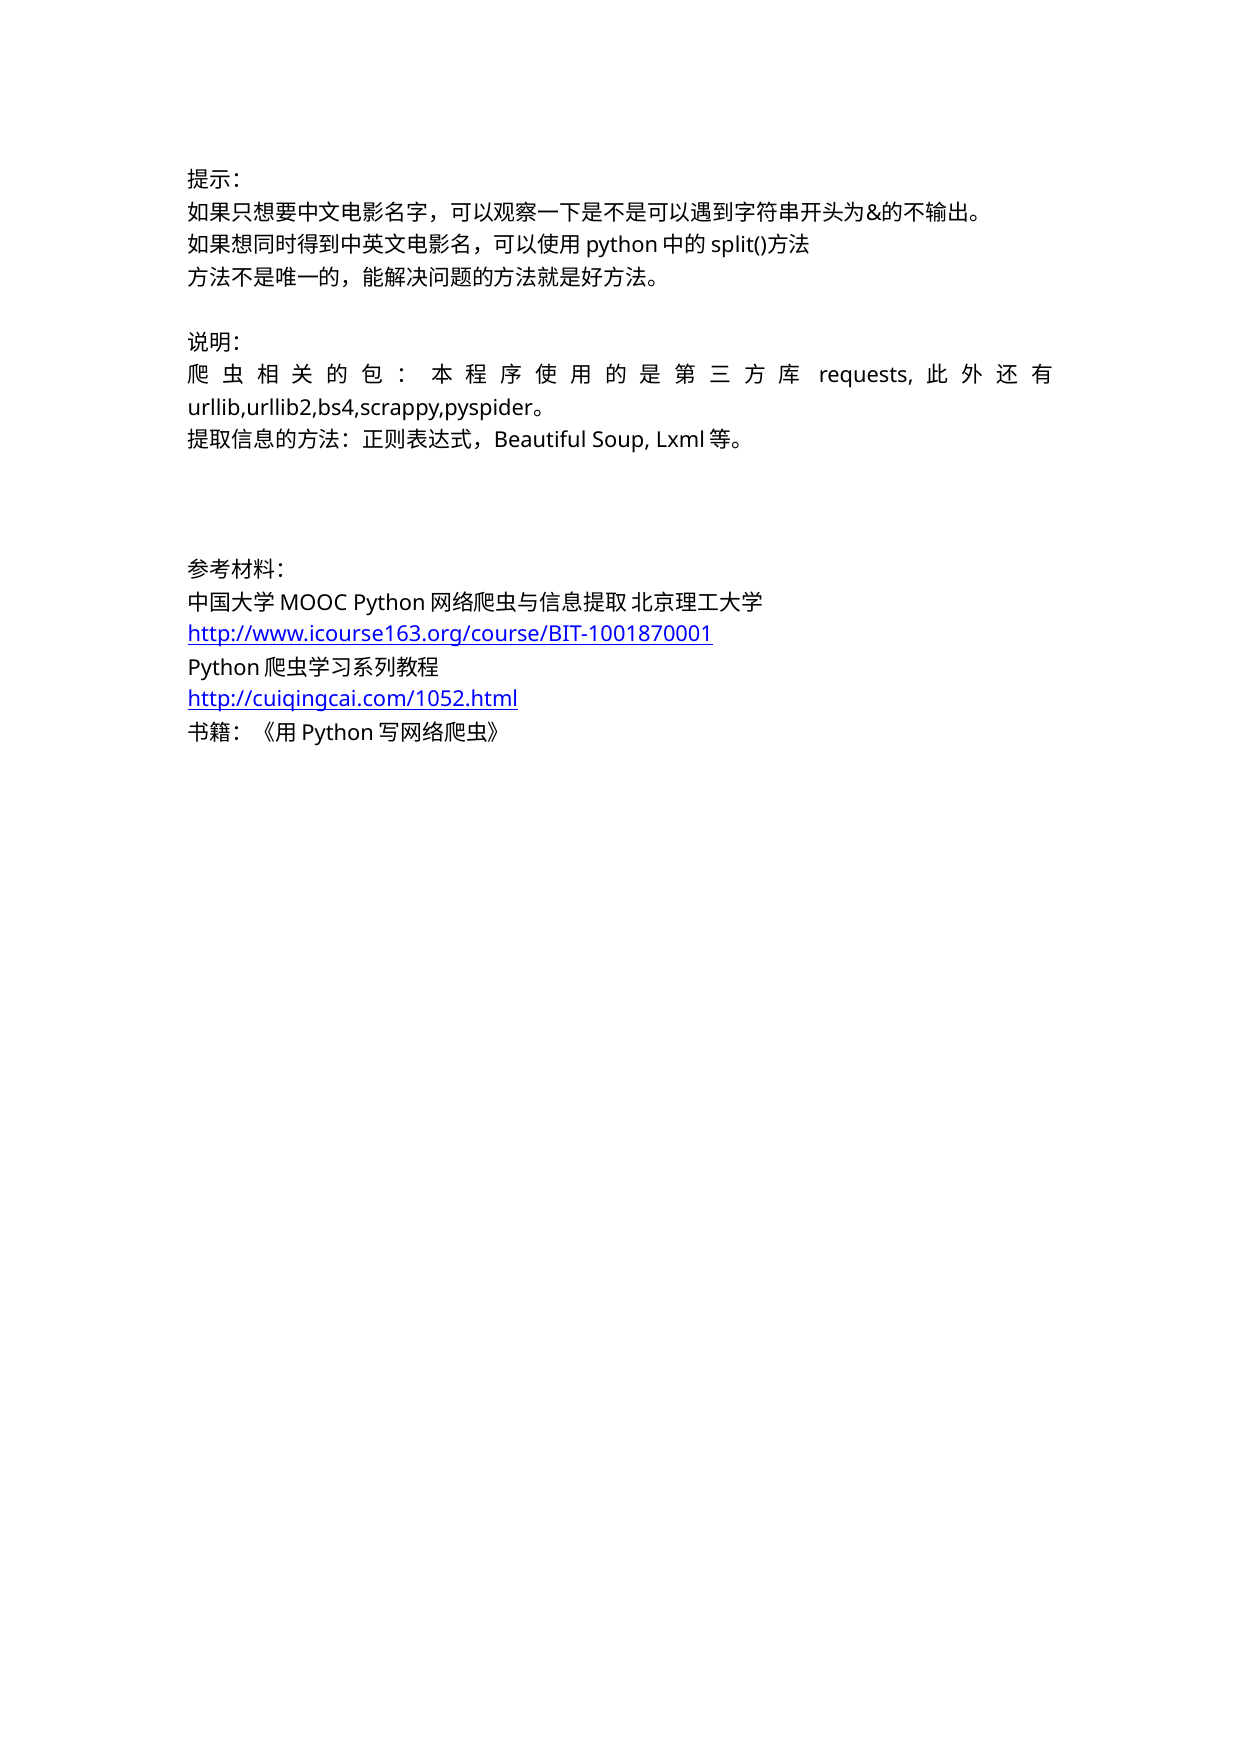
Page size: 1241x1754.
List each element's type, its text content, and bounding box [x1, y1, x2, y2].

text 方法不是唯一的，能解决问题的方法就是好方法。 [187, 259, 1053, 292]
text 书籍：《用Python写网络爬虫》 [187, 714, 1053, 747]
text http://www.icourse163.org/course/BIT-1001870001 [187, 617, 1053, 649]
text 提示： [187, 162, 1053, 194]
text 参考材料： [187, 552, 1053, 584]
text 如果想同时得到中英文电影名，可以使用python中的split()方法 [187, 227, 1053, 259]
text 爬虫相关的包：本程序使用的是第三方库requests,此外还有urllib,urllib2,bs4,scrappy,pyspider。 [187, 357, 1053, 422]
text 如果只想要中文电影名字，可以观察一下是不是可以遇到字符串开头为&的不输出。 [187, 194, 1053, 227]
text 中国大学MOOC Python网络爬虫与信息提取 北京理工大学 [187, 584, 1053, 617]
text 提取信息的方法：正则表达式，Beautiful Soup, Lxml等。 [187, 422, 1053, 454]
text Python爬虫学习系列教程 [187, 649, 1053, 682]
text 说明： [187, 324, 1053, 357]
text http://cuiqingcai.com/1052.html [187, 682, 1053, 714]
